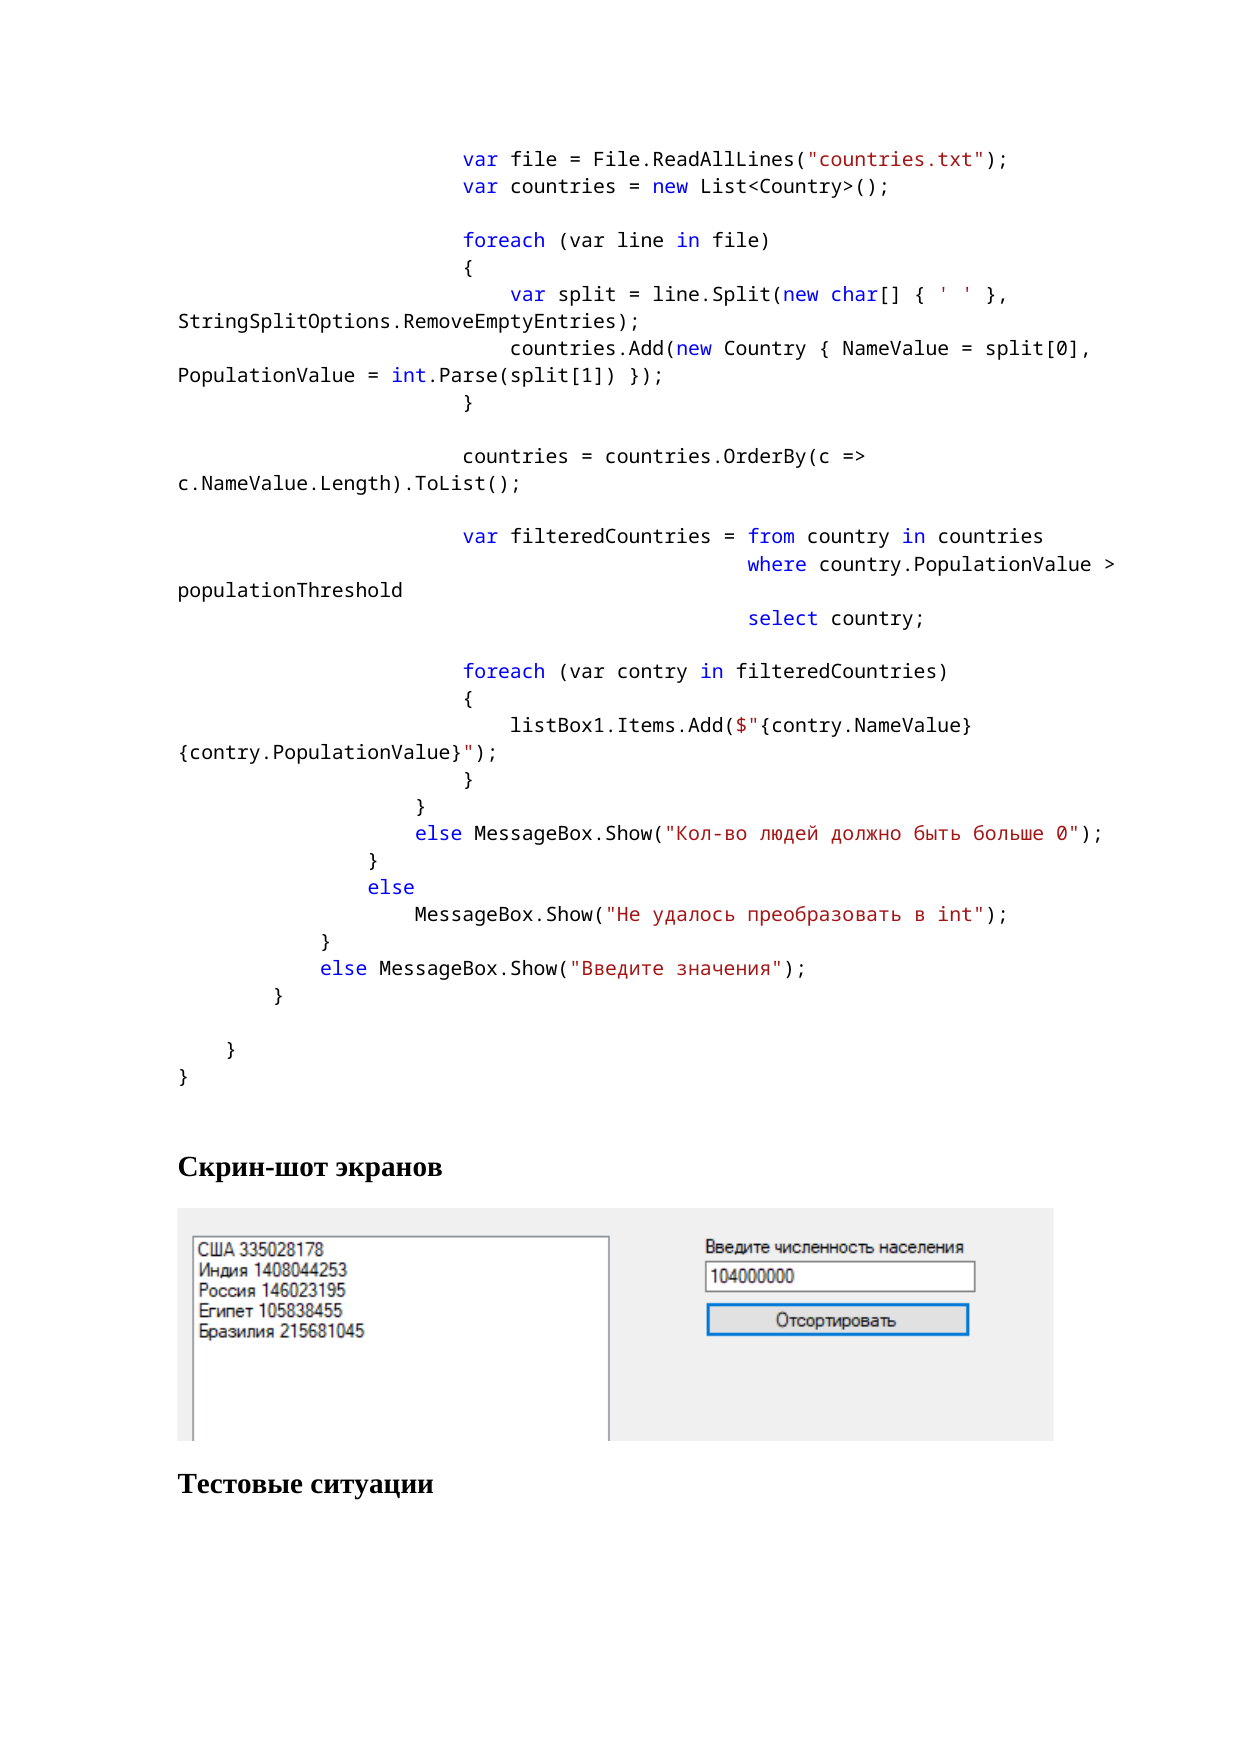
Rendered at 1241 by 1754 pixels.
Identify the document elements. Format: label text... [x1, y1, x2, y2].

text { [177, 685, 1152, 712]
text where country.PopulationValue > populationThreshold [177, 550, 1152, 604]
text Тестовые ситуации [177, 1466, 1152, 1499]
text var filteredCountries = from country in countries [177, 523, 1152, 550]
text Скрин-шот экранов [177, 1149, 1152, 1182]
text var countries = new List<Country>(); [177, 172, 1152, 199]
text var file = File.ReadAllLines("countries.txt"); [177, 145, 1152, 172]
text } [177, 1062, 1152, 1089]
text countries.Add(new Country { NameValue = split[0], PopulationValue = int.Parse(split[1]) }); [177, 334, 1152, 388]
text } [177, 388, 1152, 415]
text select country; [177, 604, 1152, 631]
text foreach (var contry in filteredCountries) [177, 658, 1152, 685]
text else MessageBox.Show("Введите значения"); [177, 954, 1152, 981]
text else MessageBox.Show("Кол-во людей должно быть больше 0"); [177, 819, 1152, 847]
text { [177, 253, 1152, 280]
text else [177, 873, 1152, 901]
picture [177, 1208, 1054, 1441]
text } [177, 793, 1152, 819]
text } [177, 847, 1152, 873]
text } [177, 1035, 1152, 1062]
text } [177, 766, 1152, 793]
text listBox1.Items.Add($"{contry.NameValue} {contry.PopulationValue}"); [177, 712, 1152, 766]
text var split = line.Split(new char[] { ' ' }, StringSplitOptions.RemoveEmptyEntries); [177, 280, 1152, 334]
text foreach (var line in file) [177, 226, 1152, 253]
text } [177, 981, 1152, 1008]
text MessageBox.Show("Не удалось преобразовать в int"); [177, 901, 1152, 927]
text } [177, 927, 1152, 954]
text countries = countries.OrderBy(c => c.NameValue.Length).ToList(); [177, 442, 1152, 496]
